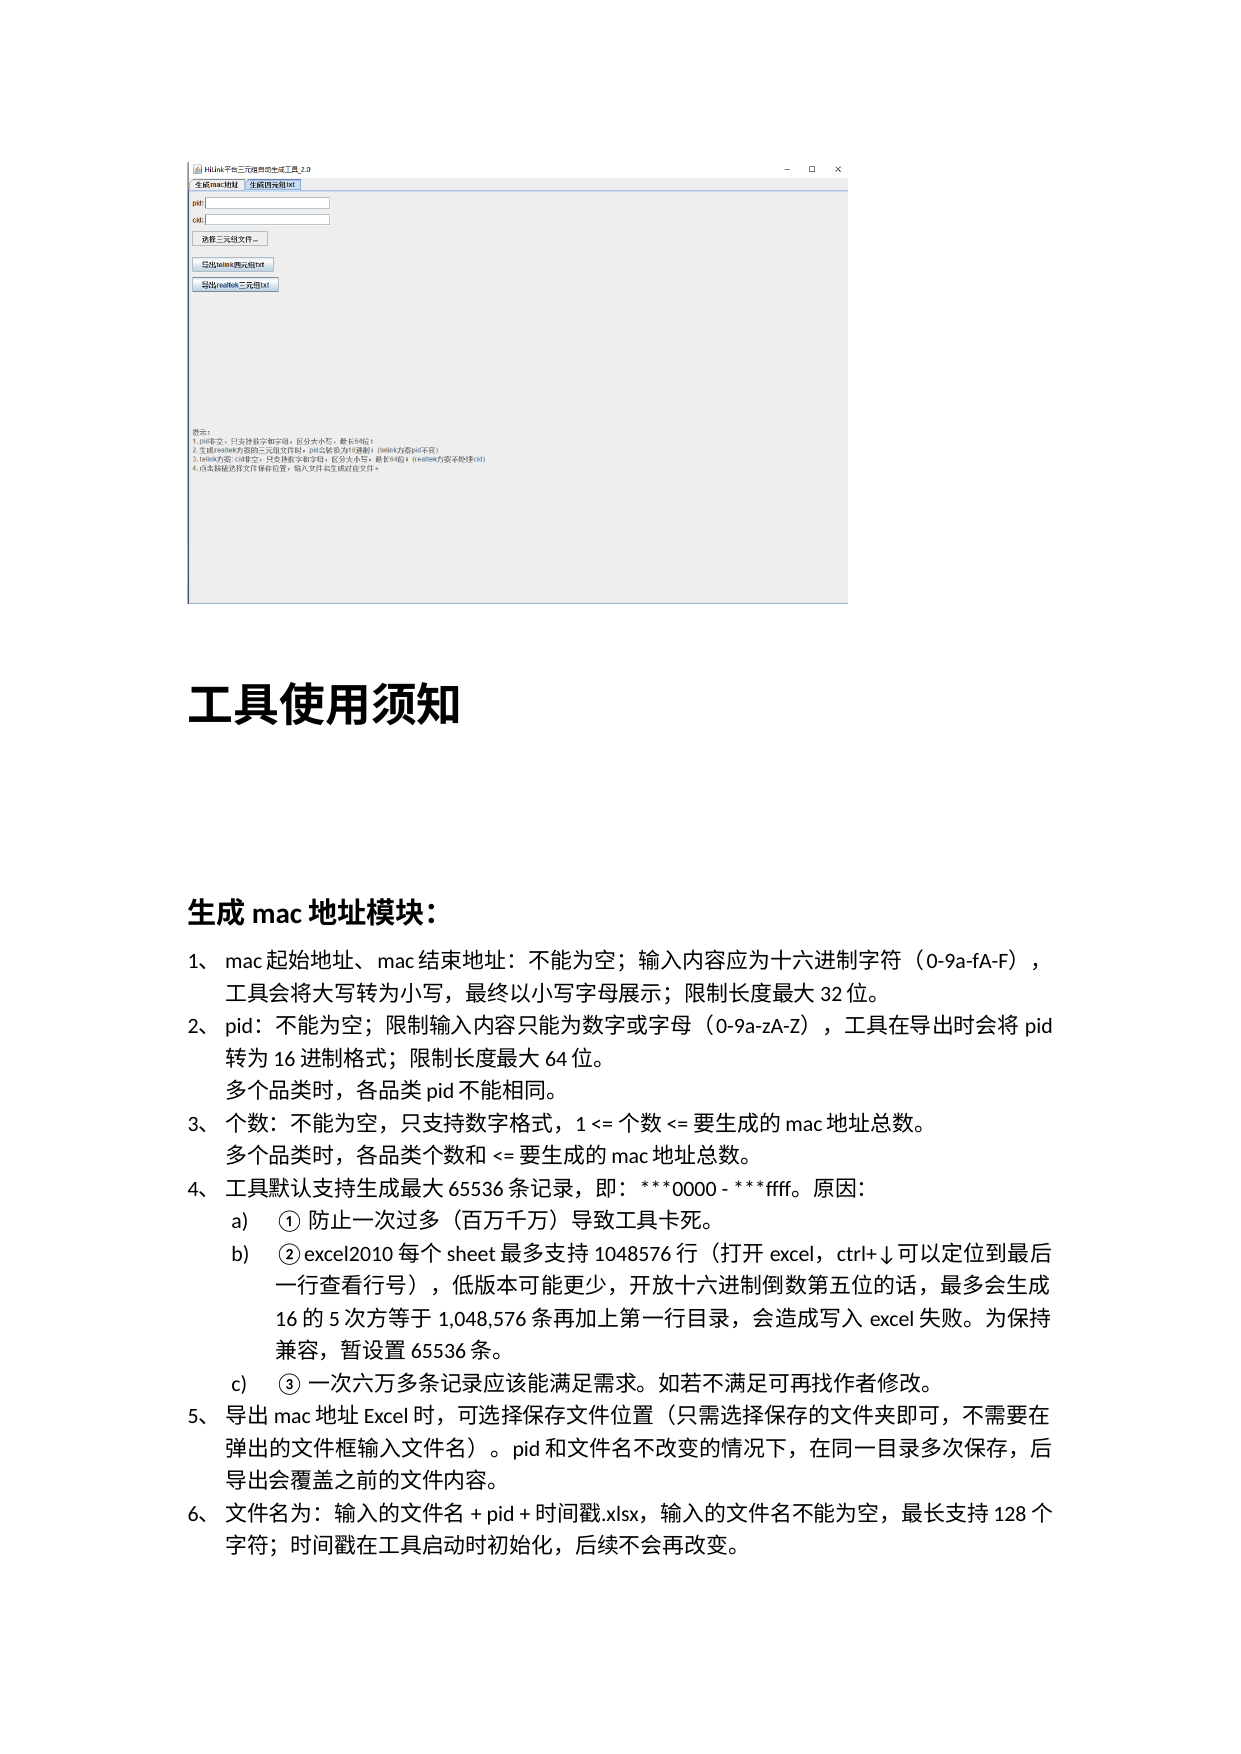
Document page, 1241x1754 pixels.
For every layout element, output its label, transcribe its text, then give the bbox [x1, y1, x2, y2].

list pid：不能为空；限制输入内容只能为数字或字母（0-9a-zA-Z），工具在导出时会将pid转为16进制格式；限制长度最大64位。 [187, 1008, 1053, 1073]
list ②excel2010每个sheet最多支持1048576行（打开excel，ctrl+↓可以定位到最后一行查看行号），低版本可能更少，开放十六进制倒数第五位的话，最多会生成16的5次方等于1,048,576条再加上第一行目录，会造成写入excel失败。为保持兼容，暂设置65536条。 [231, 1235, 1053, 1365]
list 多个品类时，各品类pid不能相同。 [225, 1073, 1053, 1105]
list 导出mac地址Excel时，可选择保存文件位置（只需选择保存的文件夹即可，不需要在弹出的文件框输入文件名）。pid和文件名不改变的情况下，在同一目录多次保存，后导出会覆盖之前的文件内容。 [187, 1398, 1053, 1495]
list ③一次六万多条记录应该能满足需求。如若不满足可再找作者修改。 [231, 1365, 1053, 1398]
list 个数：不能为空，只支持数字格式，1 <= 个数 <= 要生成的mac地址总数。 [187, 1105, 1053, 1138]
list 工具默认支持生成最大65536条记录，即：***0000 - ***ffff。原因： [187, 1170, 1053, 1203]
text 生成mac地址模块： [187, 878, 1053, 943]
subtitle 工具使用须知 [187, 652, 1053, 750]
list 多个品类时，各品类个数和 <= 要生成的mac地址总数。 [225, 1138, 1053, 1170]
picture [187, 162, 848, 604]
list 文件名为：输入的文件名 + pid + 时间戳.xlsx，输入的文件名不能为空，最长支持128个字符；时间戳在工具启动时初始化，后续不会再改变。 [187, 1495, 1053, 1560]
list ①防止一次过多（百万千万）导致工具卡死。 [231, 1203, 1053, 1235]
list mac起始地址、mac结束地址：不能为空；输入内容应为十六进制字符（0-9a-fA-F），工具会将大写转为小写，最终以小写字母展示；限制长度最大32位。 [187, 943, 1053, 1008]
